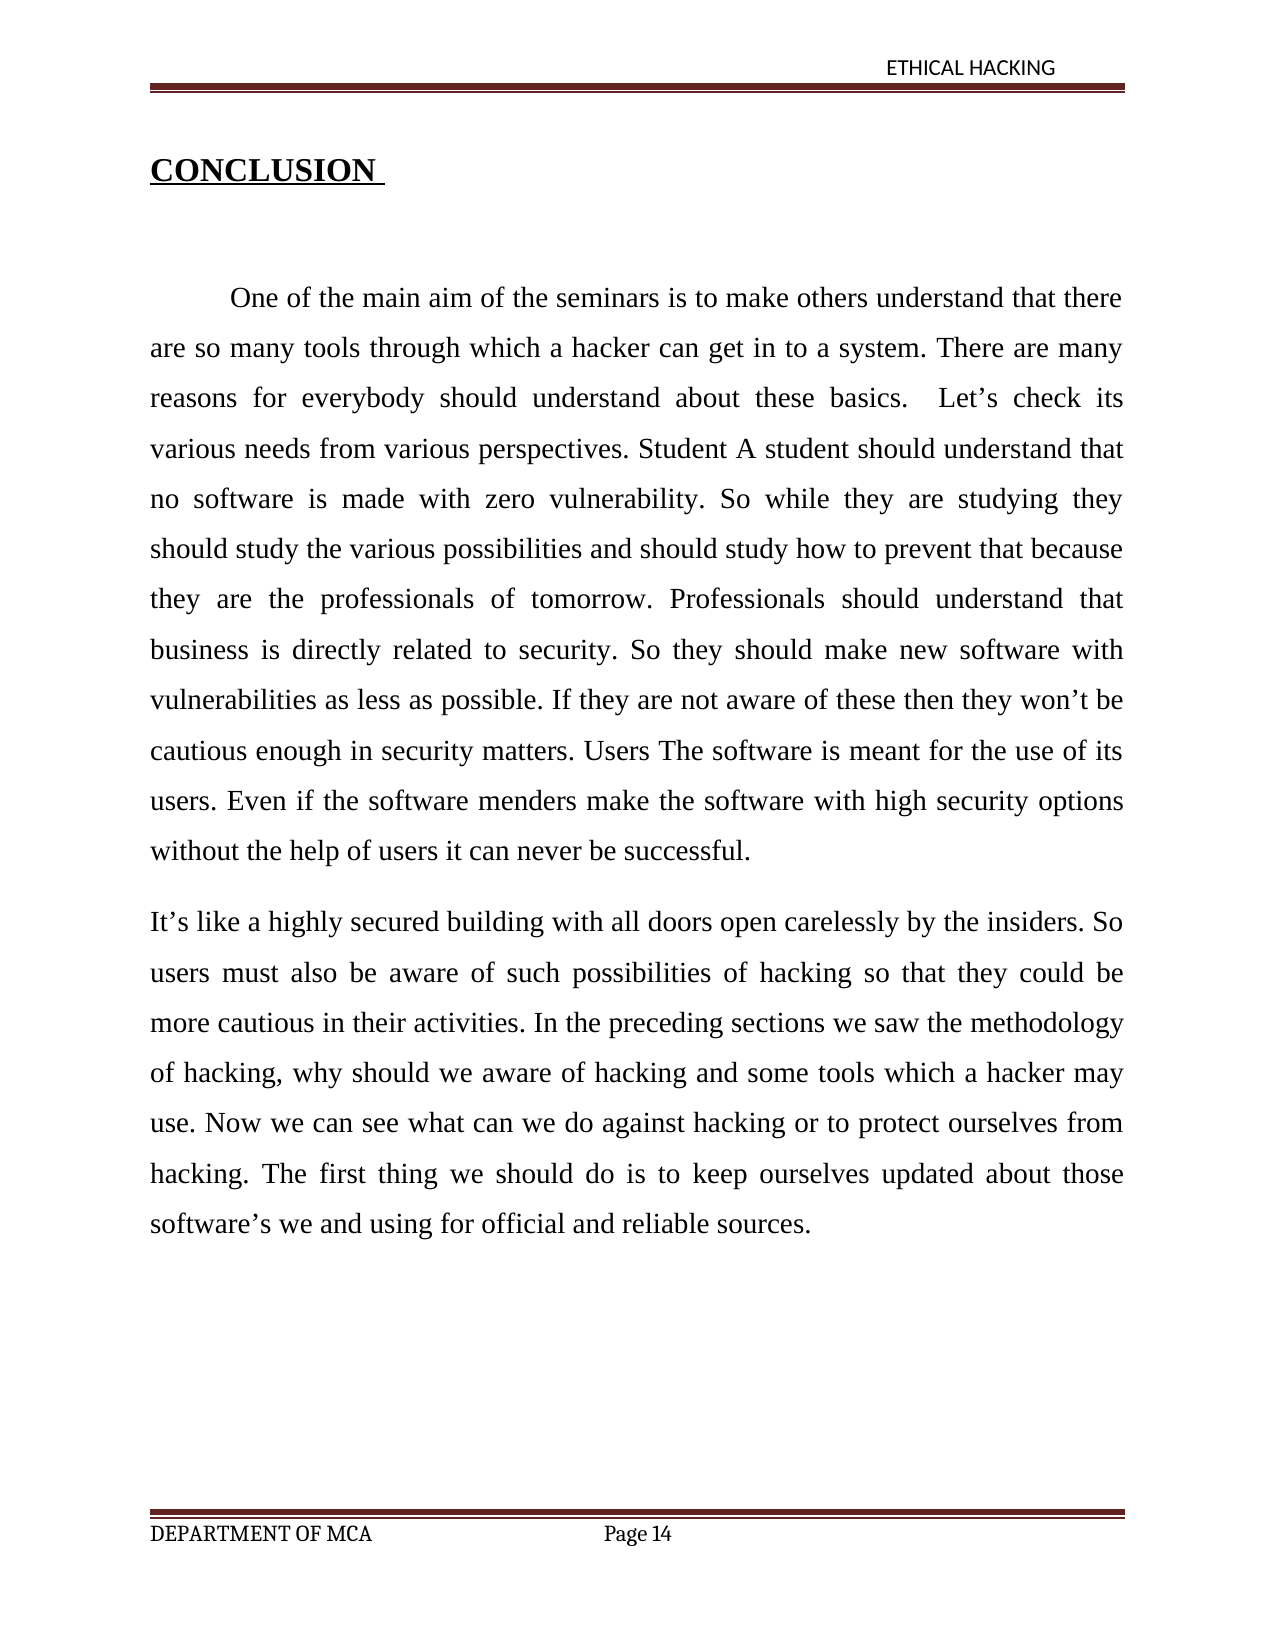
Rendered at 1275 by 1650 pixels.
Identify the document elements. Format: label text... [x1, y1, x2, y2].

text CONCLUSION [150, 150, 1125, 188]
text One of the main aim of the seminars is to make others understand that there are so many tools through which a hacker can get in to a system. There are many reasons for everybody should understand about these basics. Let’s check its various needs from various perspectives. Student A student should understand that no software is made with zero vulnerability. So while they are studying they should study the various possibilities and should study how to prevent that because they are the professionals of tomorrow. Professionals should understand that business is directly related to security. So they should make new software with vulnerabilities as less as possible. If they are not aware of these then they won’t be cautious enough in security matters. Users The software is meant for the use of its users. Even if the software menders make the software with high security options without the help of users it can never be successful. [150, 280, 1125, 867]
text It’s like a highly secured building with all doors open carelessly by the insiders. So users must also be aware of such possibilities of hacking so that they could be more cautious in their activities. In the preceding sections we saw the methodology of hacking, why should we aware of hacking and some tools which a hacker may use. Now we can see what can we do against hacking or to protect ourselves from hacking. The first thing we should do is to keep ourselves updated about those software’s we and using for official and reliable sources. [150, 904, 1125, 1240]
